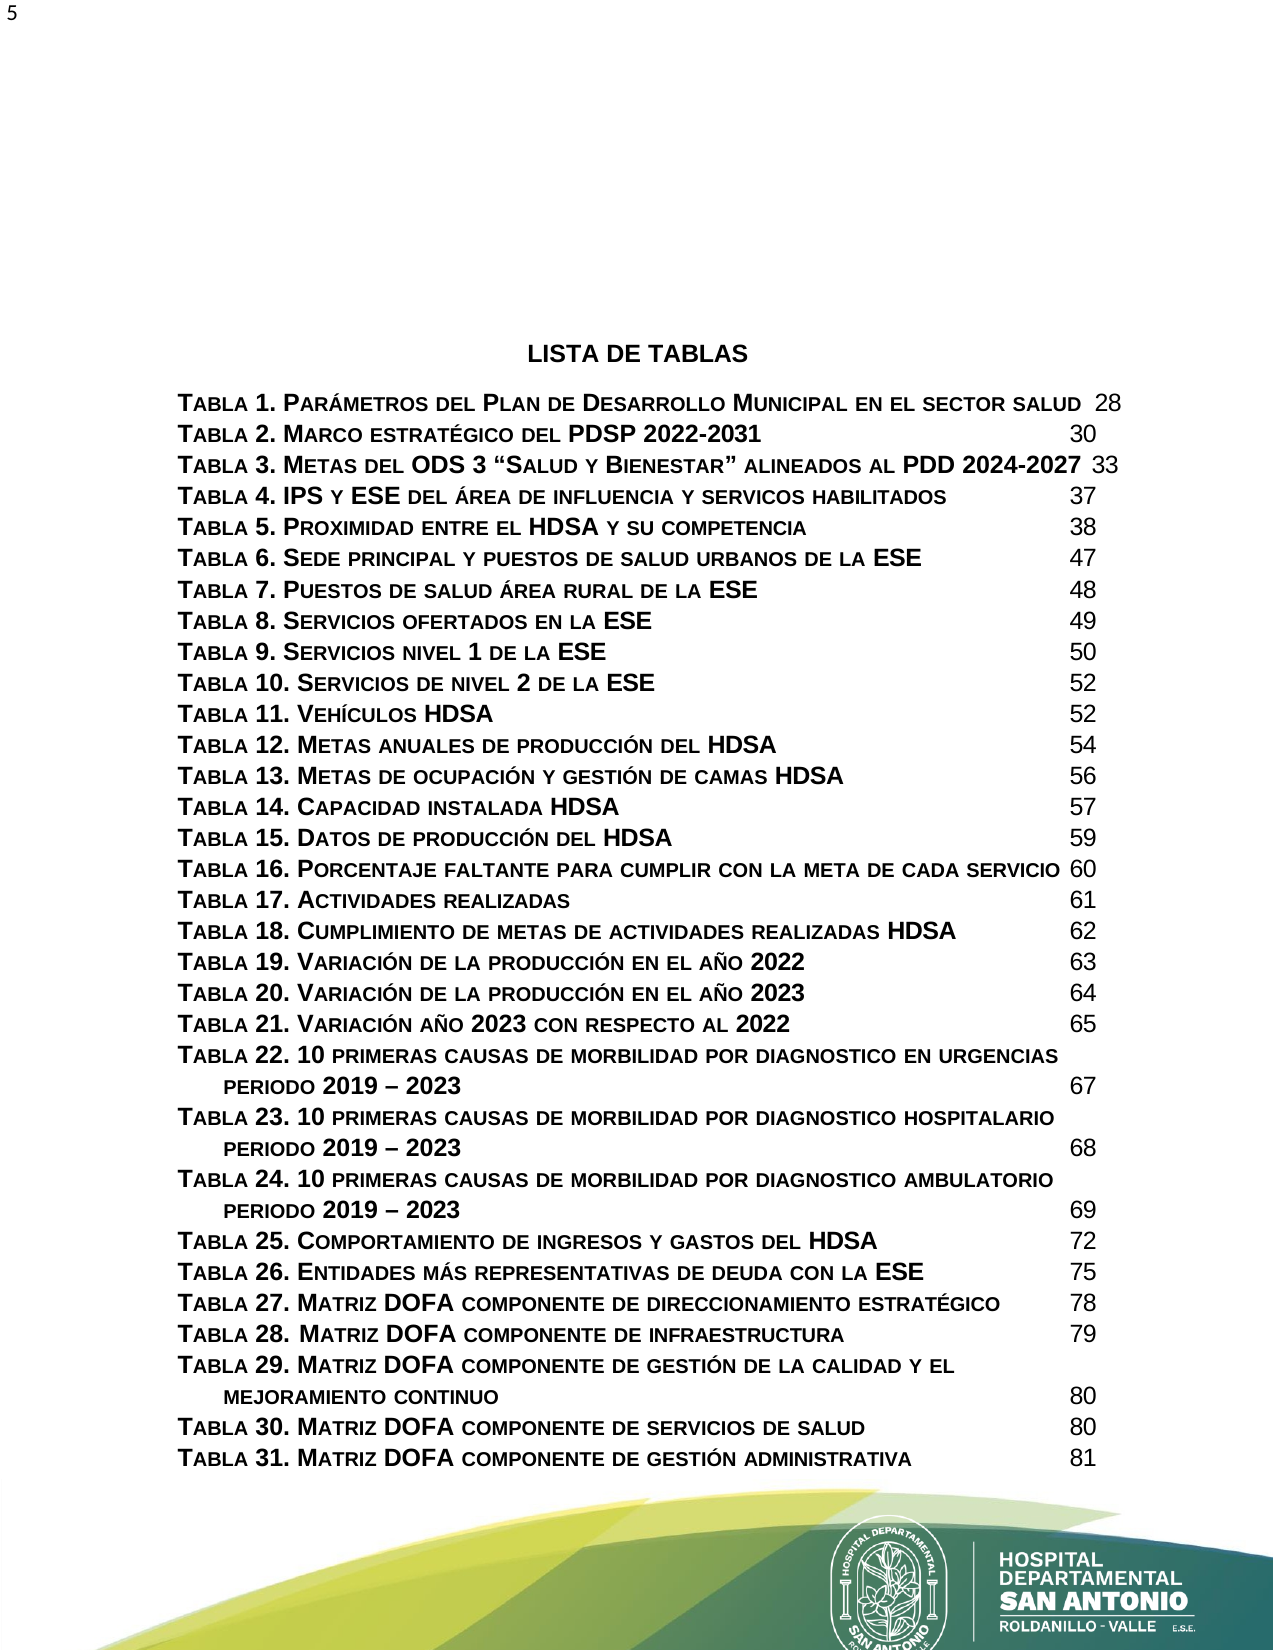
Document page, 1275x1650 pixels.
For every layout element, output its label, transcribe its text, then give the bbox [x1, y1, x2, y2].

text Tabla 15. Datos de producción del HDSA 59 [177, 823, 1162, 851]
text Tabla 2. Marco estratégico del PDSP 2022-2031 30 [177, 419, 1162, 448]
text Tabla 13. Metas de ocupación y gestión de camas HDSA 56 [177, 761, 1162, 789]
text Tabla 25. Comportamiento de ingresos y gastos del HDSA 72 [177, 1226, 1162, 1255]
text Tabla 16. Porcentaje faltante para cumplir con la meta de cada servicio 60 [177, 854, 1162, 882]
text Tabla 20. Variación de la producción en el año 2023 64 [177, 978, 1162, 1007]
text Tabla 7. Puestos de salud área rural de la ESE 48 [177, 574, 1162, 603]
picture [1, 1479, 1273, 1650]
text Tabla 5. Proximidad entre el HDSA y su competencia 38 [177, 512, 1162, 541]
text Tabla 11. Vehículos HDSA 52 [177, 699, 1162, 727]
text Tabla 21. Variación año 2023 con respecto al 2022 65 [177, 1009, 1162, 1038]
text Tabla 14. Capacidad instalada HDSA 57 [177, 792, 1162, 820]
text Tabla 29. Matriz DOFA componente de gestión de la calidad y el mejoramiento continuo 80 [177, 1350, 1097, 1410]
text Tabla 26. Entidades más representativas de deuda con la ESE 75 [177, 1257, 1162, 1286]
text Tabla 19. Variación de la producción en el año 2022 63 [177, 947, 1162, 976]
text Tabla 31. Matriz DOFA componente de gestión administrativa 81 [177, 1443, 1162, 1472]
text Tabla 1. Parámetros del Plan de Desarrollo Municipal en el sector salud 28 [177, 388, 1162, 417]
text Tabla 10. Servicios de nivel 2 de la ESE 52 [177, 668, 1162, 696]
text LISTA DE TABLAS [401, 339, 874, 367]
text Tabla 12. Metas anuales de producción del HDSA 54 [177, 729, 1162, 758]
text Tabla 28. Matriz DOFA componente de infraestructura 79 [177, 1319, 1162, 1348]
text Tabla 27. Matriz DOFA componente de direccionamiento estratégico 78 [177, 1288, 1162, 1317]
text Tabla 9. Servicios nivel 1 de la ESE 50 [177, 637, 1162, 665]
text Tabla 3. Metas del ODS 3 “Salud y Bienestar” alineados al PDD 2024-2027 33 [177, 450, 1162, 479]
text Tabla 4. IPS y ESE del área de influencia y servicos habilitados 37 [177, 481, 1162, 510]
text Tabla 6. Sede principal y puestos de salud urbanos de la ESE 47 [177, 543, 1162, 572]
text Tabla 18. Cumplimiento de metas de actividades realizadas HDSA 62 [177, 916, 1162, 944]
text Tabla 17. Actividades realizadas 61 [177, 885, 1162, 913]
text Tabla 23. 10 primeras causas de morbilidad por diagnostico hospitalario periodo 2019 – 2023 68 [177, 1102, 1097, 1162]
text Tabla 30. Matriz DOFA componente de servicios de salud 80 [177, 1412, 1162, 1441]
text Tabla 22. 10 primeras causas de morbilidad por diagnostico en urgencias periodo 2019 – 2023 67 [177, 1040, 1097, 1100]
text Tabla 24. 10 primeras causas de morbilidad por diagnostico ambulatorio periodo 2019 – 2023 69 [177, 1164, 1097, 1224]
text Tabla 8. Servicios ofertados en la ESE 49 [177, 606, 1162, 634]
